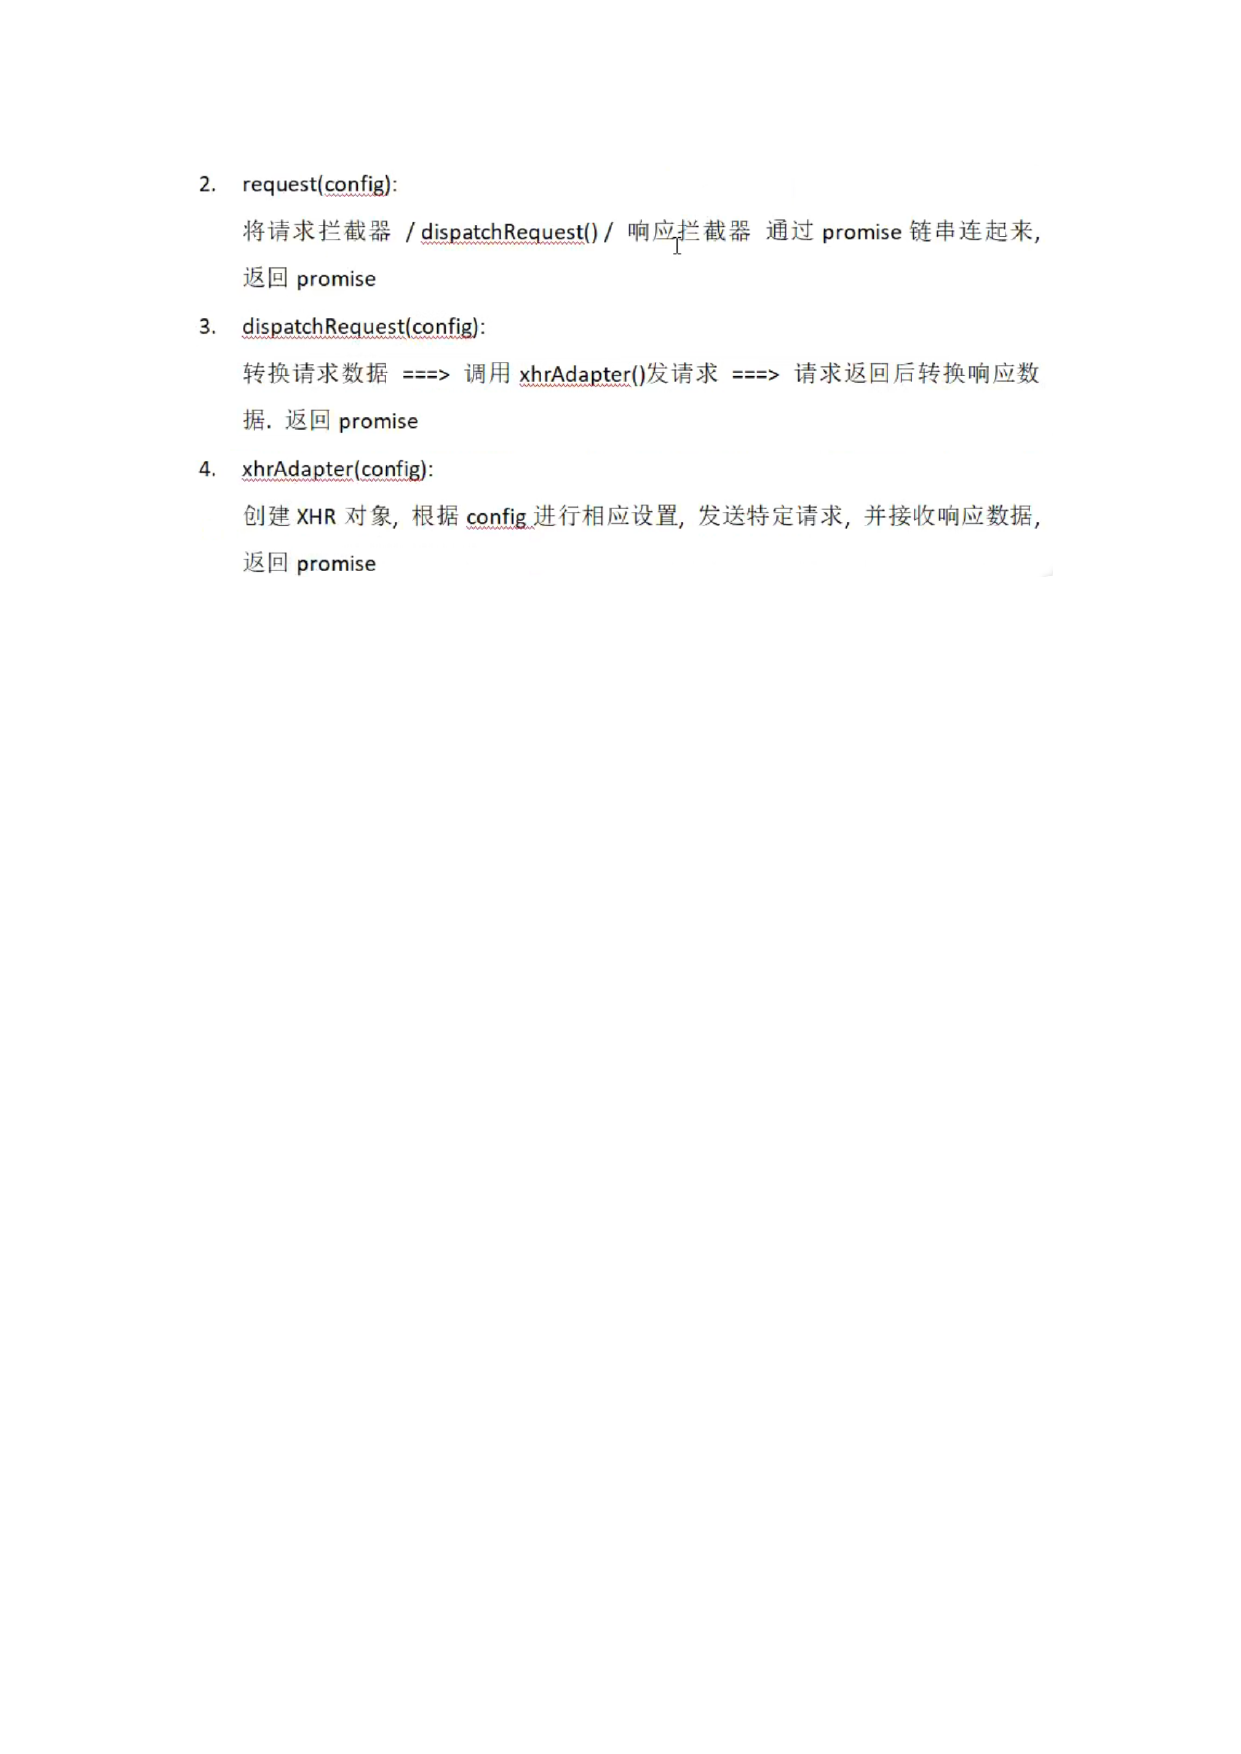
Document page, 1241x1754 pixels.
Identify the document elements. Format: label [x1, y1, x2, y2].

picture [187, 162, 1053, 577]
